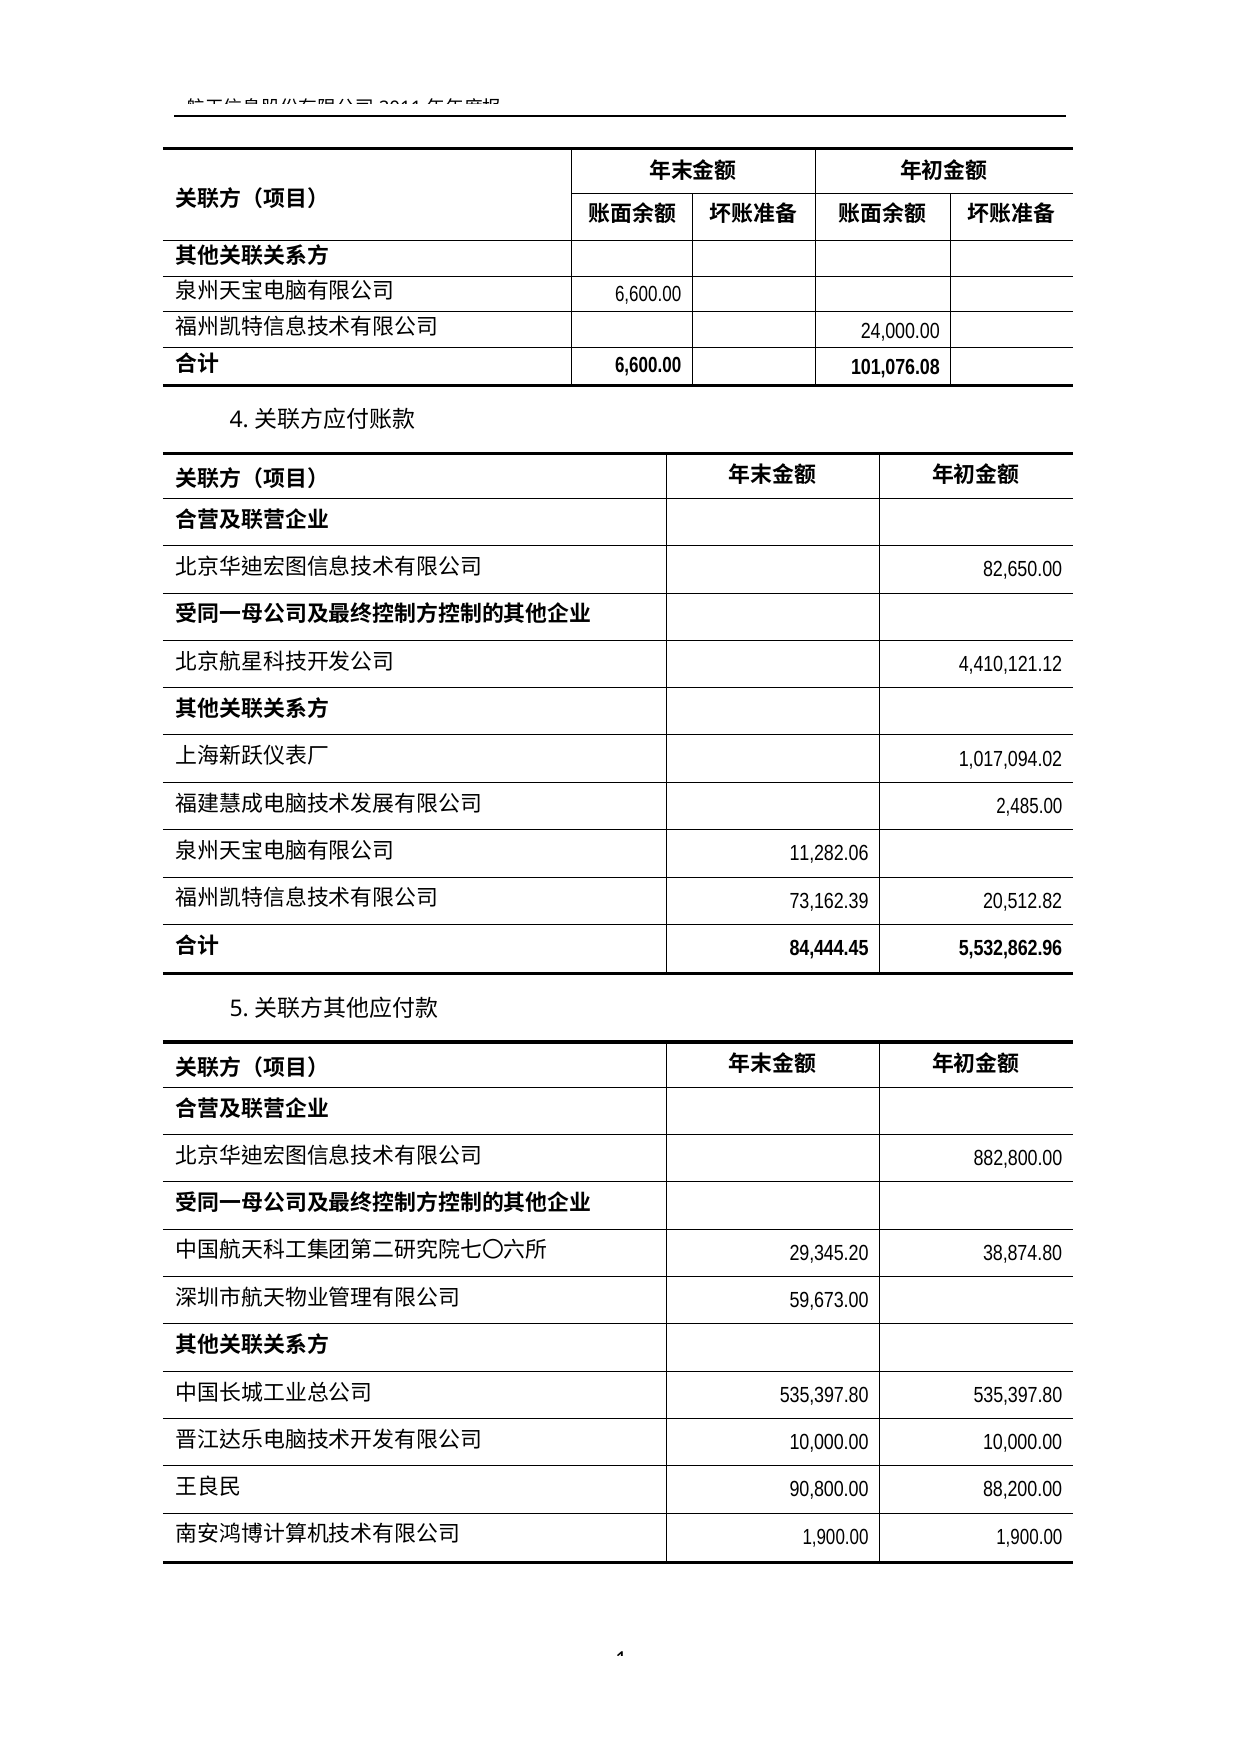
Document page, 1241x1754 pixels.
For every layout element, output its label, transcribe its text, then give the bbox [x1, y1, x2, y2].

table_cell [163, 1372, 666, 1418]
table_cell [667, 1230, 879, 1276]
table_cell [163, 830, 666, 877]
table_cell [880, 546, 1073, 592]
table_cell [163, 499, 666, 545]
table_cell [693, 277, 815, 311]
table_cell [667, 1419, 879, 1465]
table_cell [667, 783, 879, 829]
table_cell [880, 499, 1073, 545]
text 4. 关联方应付账款 [229, 403, 1090, 434]
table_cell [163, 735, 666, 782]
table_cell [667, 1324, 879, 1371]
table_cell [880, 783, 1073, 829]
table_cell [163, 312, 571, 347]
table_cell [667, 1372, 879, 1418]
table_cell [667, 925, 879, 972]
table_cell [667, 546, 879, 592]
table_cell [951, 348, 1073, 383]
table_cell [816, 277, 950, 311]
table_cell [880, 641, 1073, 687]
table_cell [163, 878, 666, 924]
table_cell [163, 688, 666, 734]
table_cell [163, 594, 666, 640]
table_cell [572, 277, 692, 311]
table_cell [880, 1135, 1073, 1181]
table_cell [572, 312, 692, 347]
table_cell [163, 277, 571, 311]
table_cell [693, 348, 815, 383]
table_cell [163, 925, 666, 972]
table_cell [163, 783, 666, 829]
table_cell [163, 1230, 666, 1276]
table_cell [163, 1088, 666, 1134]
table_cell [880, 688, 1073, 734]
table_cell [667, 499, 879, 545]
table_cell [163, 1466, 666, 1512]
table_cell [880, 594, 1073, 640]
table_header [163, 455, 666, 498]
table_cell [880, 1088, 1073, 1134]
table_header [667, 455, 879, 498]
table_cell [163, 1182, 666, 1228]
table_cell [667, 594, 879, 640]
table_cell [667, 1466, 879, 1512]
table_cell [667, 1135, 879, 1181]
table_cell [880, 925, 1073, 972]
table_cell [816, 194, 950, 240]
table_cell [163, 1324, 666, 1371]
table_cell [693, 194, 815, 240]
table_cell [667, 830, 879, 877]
text 5. 关联方其他应付款 [229, 992, 1090, 1023]
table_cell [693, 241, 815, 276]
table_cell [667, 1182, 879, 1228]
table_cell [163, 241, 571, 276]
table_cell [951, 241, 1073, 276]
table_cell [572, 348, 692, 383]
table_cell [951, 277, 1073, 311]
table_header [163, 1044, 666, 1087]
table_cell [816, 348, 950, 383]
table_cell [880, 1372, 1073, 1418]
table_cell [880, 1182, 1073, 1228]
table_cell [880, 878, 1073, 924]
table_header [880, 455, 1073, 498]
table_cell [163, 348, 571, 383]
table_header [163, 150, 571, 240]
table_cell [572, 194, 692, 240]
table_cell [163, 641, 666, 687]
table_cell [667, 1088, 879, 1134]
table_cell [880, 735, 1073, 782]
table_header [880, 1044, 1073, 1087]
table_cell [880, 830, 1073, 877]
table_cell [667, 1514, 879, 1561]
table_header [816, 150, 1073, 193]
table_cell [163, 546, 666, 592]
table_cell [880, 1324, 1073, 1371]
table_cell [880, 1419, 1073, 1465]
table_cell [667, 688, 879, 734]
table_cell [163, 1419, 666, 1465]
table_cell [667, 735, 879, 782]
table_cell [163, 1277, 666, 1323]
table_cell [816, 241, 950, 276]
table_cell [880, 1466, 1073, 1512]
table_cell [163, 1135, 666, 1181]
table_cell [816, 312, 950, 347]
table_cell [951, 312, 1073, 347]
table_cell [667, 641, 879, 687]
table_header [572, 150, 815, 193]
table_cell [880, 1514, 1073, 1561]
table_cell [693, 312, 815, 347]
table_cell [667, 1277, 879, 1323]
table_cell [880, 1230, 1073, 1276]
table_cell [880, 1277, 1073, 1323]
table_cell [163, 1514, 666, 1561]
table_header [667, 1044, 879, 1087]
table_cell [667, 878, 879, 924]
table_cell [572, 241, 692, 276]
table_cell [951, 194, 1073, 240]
